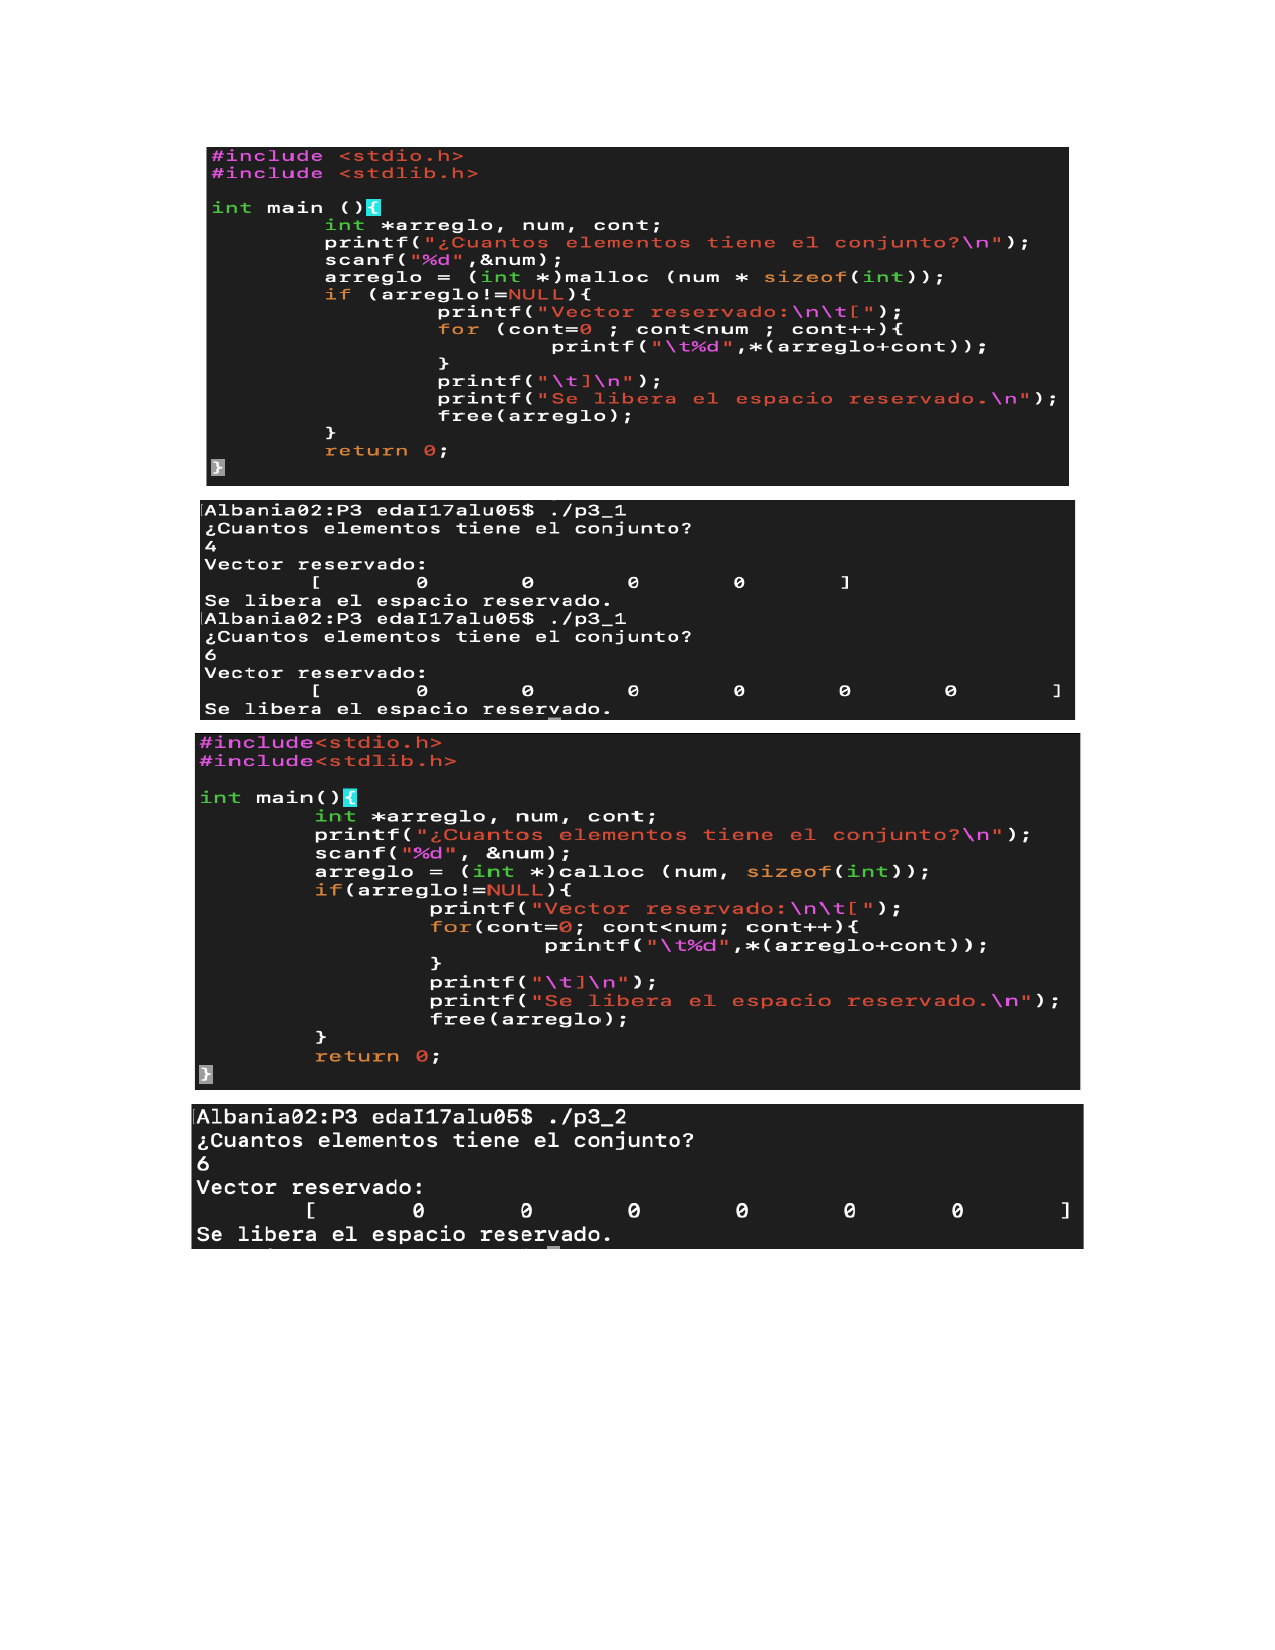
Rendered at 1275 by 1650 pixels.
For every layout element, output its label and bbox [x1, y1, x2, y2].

picture [200, 500, 1075, 720]
picture [194, 733, 1081, 1090]
picture [206, 147, 1069, 486]
picture [191, 1104, 1084, 1249]
